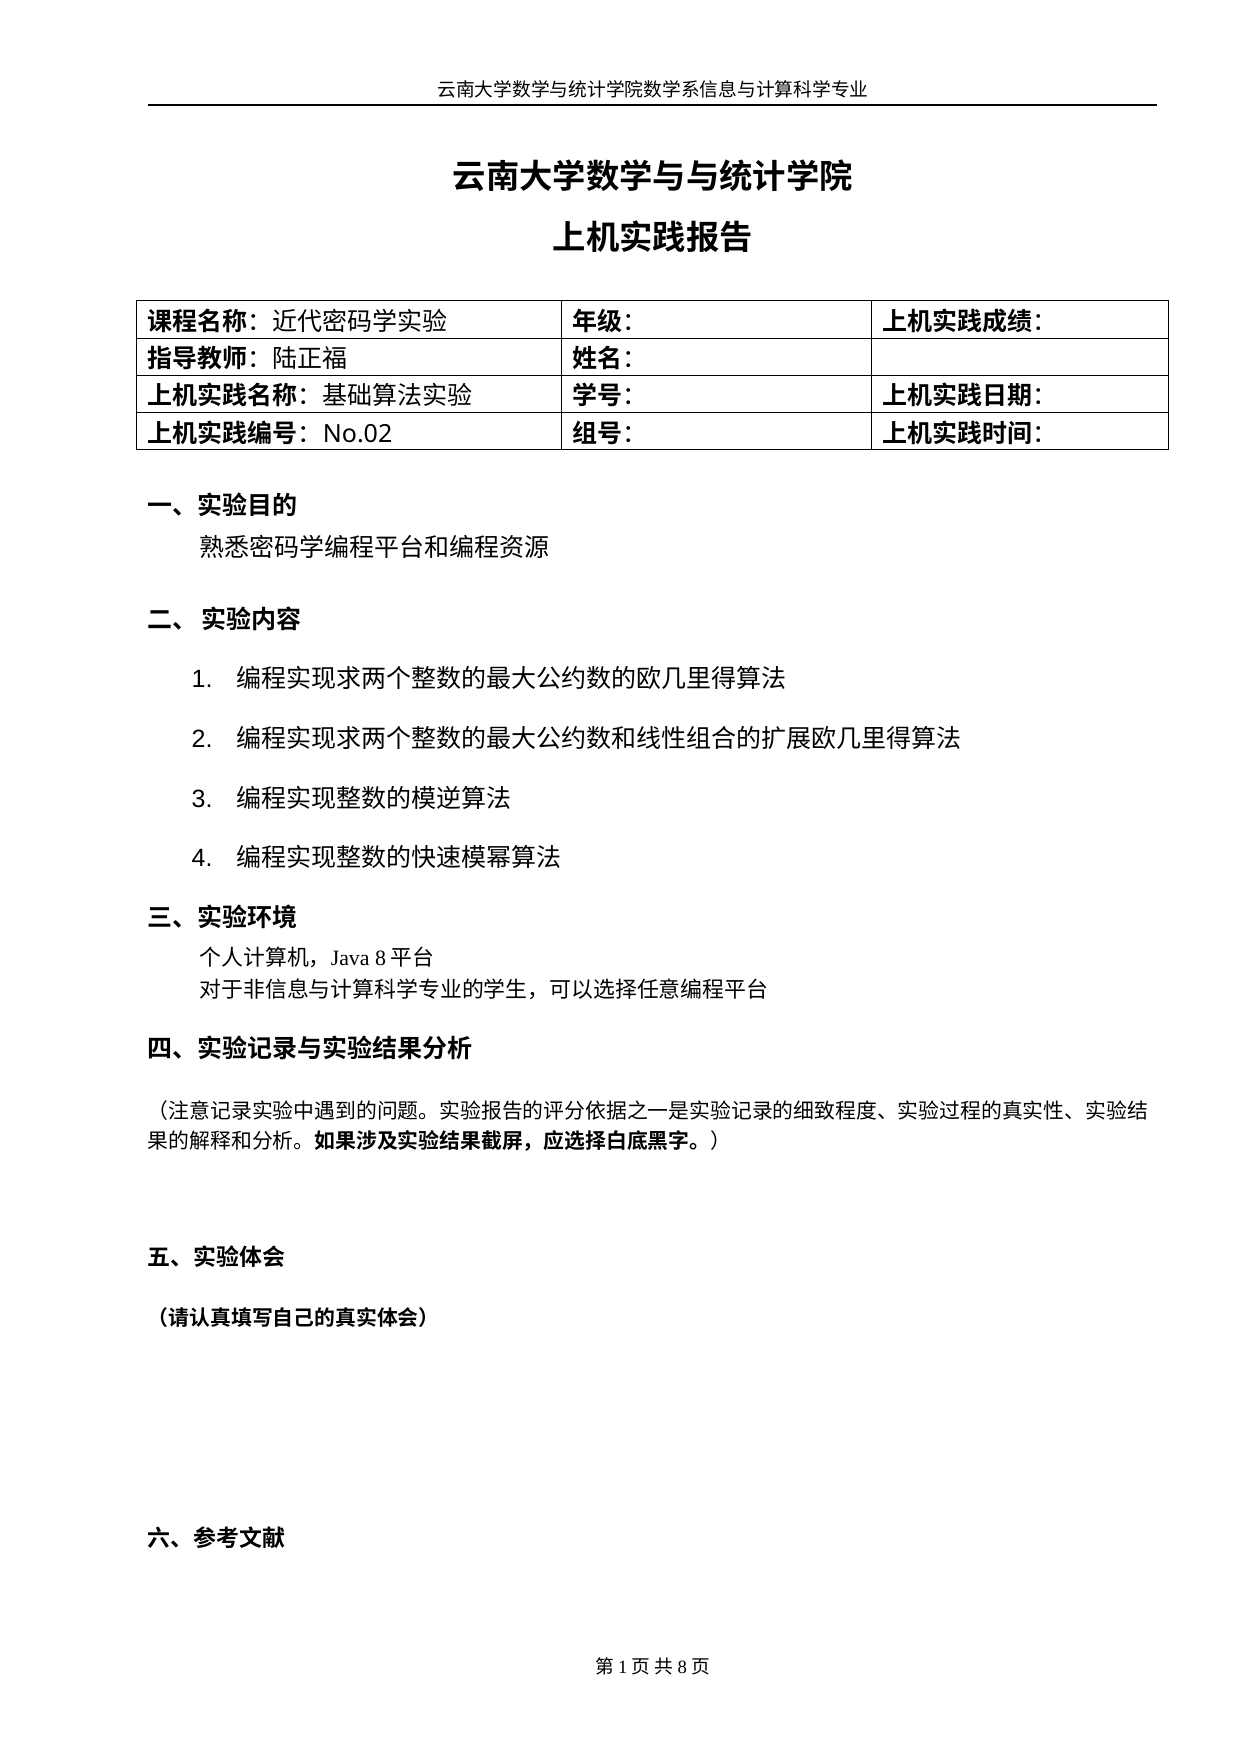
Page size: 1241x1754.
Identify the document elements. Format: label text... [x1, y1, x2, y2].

text （请认真填写自己的真实体会） [148, 1302, 1157, 1332]
list 编程实现求两个整数的最大公约数和线性组合的扩展欧几里得算法 [191, 718, 1157, 755]
table_header 年级： [562, 301, 871, 337]
table_cell [872, 339, 1168, 375]
text 个人计算机，Java 8平台 [148, 940, 1157, 972]
text 五、实验体会 [148, 1239, 1157, 1272]
text 对于非信息与计算科学专业的学生，可以选择任意编程平台 [148, 972, 1157, 1003]
table_header 上机实践成绩： [872, 301, 1168, 337]
table_cell 上机实践编号：No.02 [137, 413, 561, 449]
table_cell 姓名： [562, 339, 871, 375]
table_header 课程名称：近代密码学实验 [137, 301, 561, 337]
list 实验内容 [148, 599, 1157, 635]
text 三、实验环境 [148, 898, 1157, 934]
text （注意记录实验中遇到的问题。实验报告的评分依据之一是实验记录的细致程度、实验过程的真实性、实验结果的解释和分析。如果涉及实验结果截屏，应选择白底黑字。） [148, 1094, 1157, 1154]
table_cell 学号： [562, 376, 871, 412]
list 编程实现整数的模逆算法 [191, 778, 1157, 814]
text 一、实验目的 [148, 485, 1157, 522]
text 云南大学数学与与统计学院 [148, 150, 1157, 198]
text 熟悉密码学编程平台和编程资源 [148, 528, 1157, 564]
table_cell 指导教师：陆正福 [137, 339, 561, 375]
list 编程实现求两个整数的最大公约数的欧几里得算法 [191, 659, 1157, 695]
text 四、实验记录与实验结果分析 [148, 1029, 1157, 1065]
table_cell 上机实践时间： [872, 413, 1168, 449]
text 上机实践报告 [148, 211, 1157, 259]
table_cell 组号： [562, 413, 871, 449]
list 编程实现整数的快速模幂算法 [191, 838, 1157, 874]
table_cell 上机实践名称：基础算法实验 [137, 376, 561, 412]
table_cell 上机实践日期： [872, 376, 1168, 412]
text 六、参考文献 [148, 1520, 1157, 1553]
